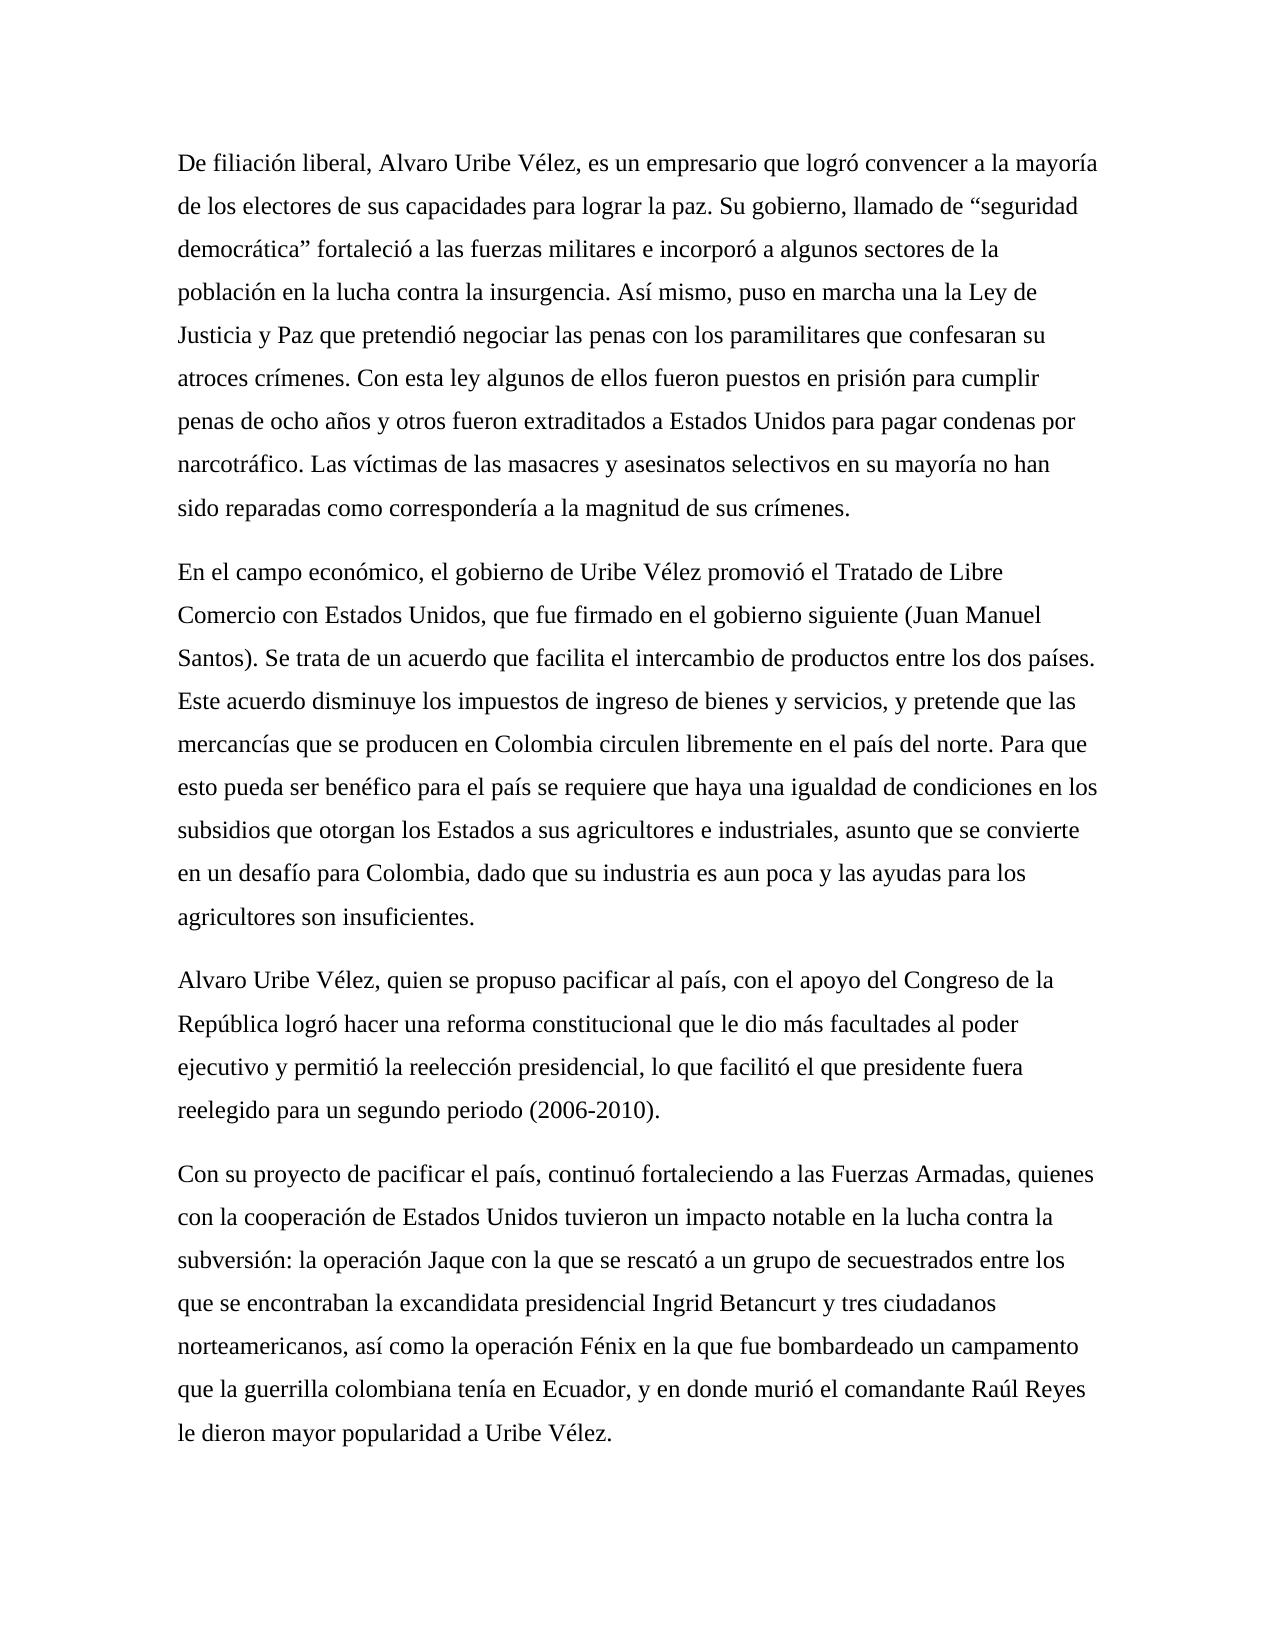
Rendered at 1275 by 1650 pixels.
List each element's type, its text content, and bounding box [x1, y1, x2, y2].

text Con su proyecto de pacificar el país, continuó fortaleciendo a las Fuerzas Armadas, quienes con la cooperación de Estados Unidos tuvieron un impacto notable en la lucha contra la subversión: la operación Jaque con la que se rescató a un grupo de secuestrados entre los que se encontraban la excandidata presidencial Ingrid Betancurt y tres ciudadanos norteamericanos, así como la operación Fénix en la que fue bombardeado un campamento que la guerrilla colombiana tenía en Ecuador, y en donde murió el comandante Raúl Reyes le dieron mayor popularidad a Uribe Vélez. [177, 1159, 1098, 1446]
text En el campo económico, el gobierno de Uribe Vélez promovió el Tratado de Libre Comercio con Estados Unidos, que fue firmado en el gobierno siguiente (Juan Manuel Santos). Se trata de un acuerdo que facilita el intercambio de productos entre los dos países. Este acuerdo disminuye los impuestos de ingreso de bienes y servicios, y pretende que las mercancías que se producen en Colombia circulen libremente en el país del norte. Para que esto pueda ser benéfico para el país se requiere que haya una igualdad de condiciones en los subsidios que otorgan los Estados a sus agricultores e industriales, asunto que se convierte en un desafío para Colombia, dado que su industria es aun poca y las ayudas para los agricultores son insuficientes. [177, 557, 1098, 930]
text Alvaro Uribe Vélez, quien se propuso pacificar al país, con el apoyo del Congreso de la República logró hacer una reforma constitucional que le dio más facultades al poder ejecutivo y permitió la reelección presidencial, lo que facilitó el que presidente fuera reelegido para un segundo periodo (2006-2010). [177, 966, 1098, 1124]
text De filiación liberal, Alvaro Uribe Vélez, es un empresario que logró convencer a la mayoría de los electores de sus capacidades para lograr la paz. Su gobierno, llamado de “seguridad democrática” fortaleció a las fuerzas militares e incorporó a algunos sectores de la población en la lucha contra la insurgencia. Así mismo, puso en marcha una la Ley de Justicia y Paz que pretendió negociar las penas con los paramilitares que confesaran su atroces crímenes. Con esta ley algunos de ellos fueron puestos en prisión para cumplir penas de ocho años y otros fueron extraditados a Estados Unidos para pagar condenas por narcotráfico. Las víctimas de las masacres y asesinatos selectivos en su mayoría no han sido reparadas como correspondería a la magnitud de sus crímenes. [177, 148, 1098, 521]
